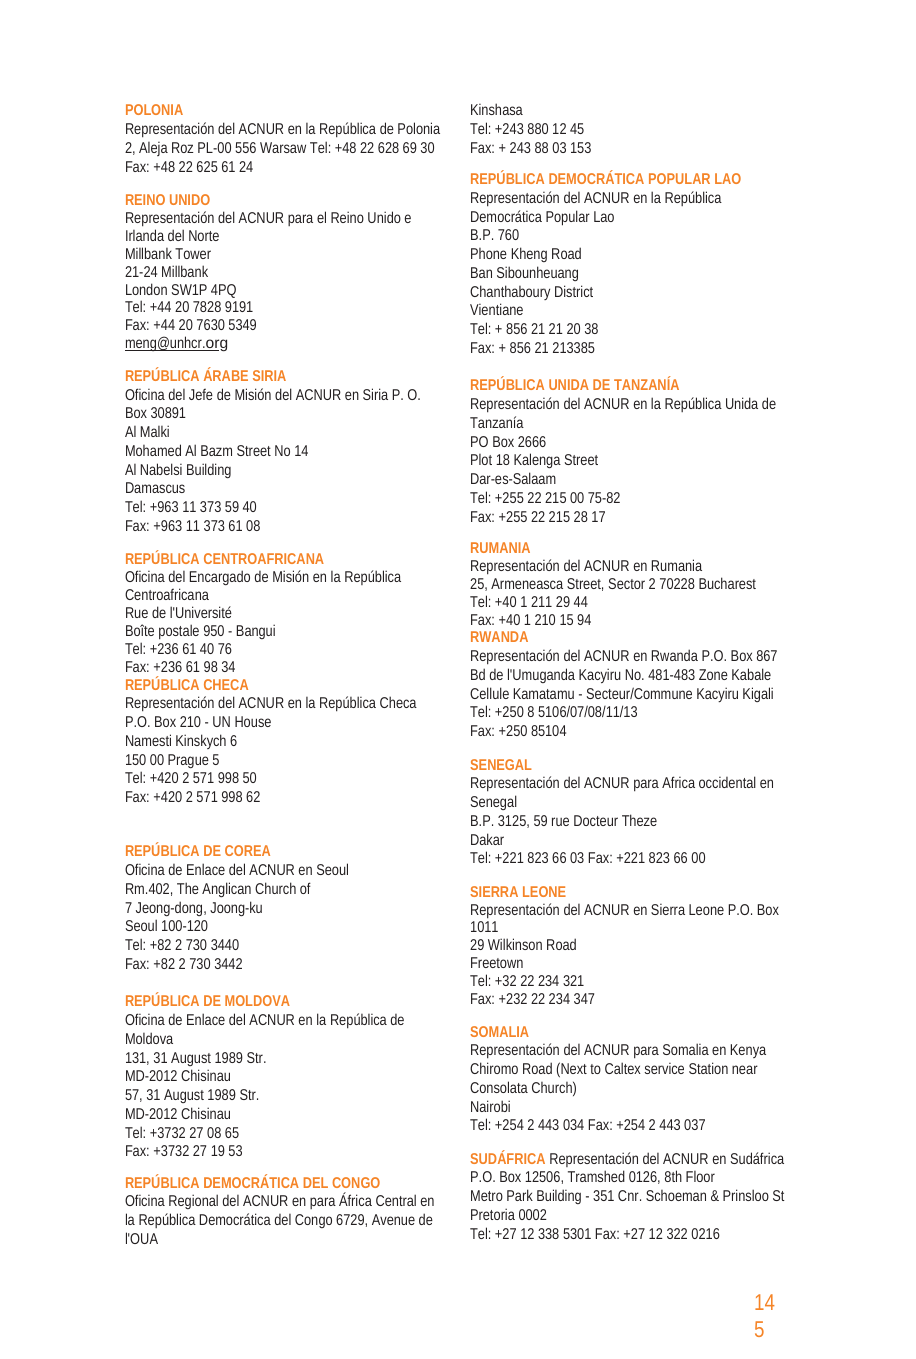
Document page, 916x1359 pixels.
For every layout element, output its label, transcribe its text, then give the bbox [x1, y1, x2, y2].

text 150 00 Prague 5 [125, 751, 440, 768]
text REPÚBLICA DE COREA [125, 842, 440, 860]
text Dar-es-Salaam [470, 470, 786, 488]
text Fax: +232 22 234 347 [470, 990, 786, 1008]
text Oficina del Jefe de Misión del ACNUR en Siria P. O. Box 30891 [125, 386, 440, 422]
text Tel: +963 11 373 59 40 [125, 498, 440, 516]
text Phone Kheng Road [470, 245, 786, 263]
text REINO UNIDO [125, 191, 440, 209]
text Seoul 100-120 [125, 917, 440, 935]
text Fax: +3732 27 19 53 [125, 1142, 440, 1160]
text London SW1P 4PQ [125, 280, 440, 298]
text Namesti Kinskych 6 [125, 732, 440, 750]
text B.P. 760 [470, 226, 786, 244]
text Representación del ACNUR para Somalia en Kenya Chiromo Road (Next to Caltex service Station near Consolata Church) [470, 1041, 786, 1097]
text Bd de l'Umuganda Kacyiru No. 481-483 Zone Kabale Cellule Kamatamu - Secteur/Commune Kacyiru Kigali [470, 666, 786, 702]
text Mohamed Al Bazm Street No 14 [125, 442, 440, 460]
text Representación del ACNUR en la República de Polonia [125, 120, 440, 138]
text Tel: +221 823 66 03 Fax: +221 823 66 00 [470, 849, 786, 867]
text P.O. Box 12506, Tramshed 0126, 8th Floor [470, 1168, 786, 1186]
text MD-2012 Chisinau [125, 1105, 440, 1123]
text Representación del ACNUR en la República Unida de Tanzanía [470, 395, 786, 432]
text Rm.402, The Anglican Church of [125, 880, 440, 898]
text Representación del ACNUR en la República Checa P.O. Box 210 - UN House [125, 694, 440, 731]
text Representación del ACNUR en Sierra Leone P.O. Box 1011 [470, 900, 786, 936]
text Chanthaboury District [470, 282, 786, 300]
text Metro Park Building - 351 Cnr. Schoeman & Prinsloo St [470, 1187, 786, 1205]
text 29 Wilkinson Road [470, 936, 786, 954]
text REPÚBLICA DE MOLDOVA [125, 992, 440, 1010]
text Fax: + 243 88 03 153 [470, 139, 786, 157]
text POLONIA [125, 101, 440, 119]
text Boîte postale 950 - Bangui [125, 622, 440, 640]
text Fax: +250 85104 [470, 722, 786, 740]
text Kinshasa [470, 101, 786, 119]
text Representación del ACNUR para Africa occidental en Senegal [470, 774, 786, 811]
text SENEGAL [470, 755, 786, 773]
text REPÚBLICA CHECA [125, 676, 440, 693]
text Fax: +420 2 571 998 62 [125, 788, 440, 806]
text Pretoria 0002 [470, 1206, 786, 1224]
text Tel: +254 2 443 034 Fax: +254 2 443 037 [470, 1116, 786, 1134]
text Oficina de Enlace del ACNUR en Seoul [125, 861, 440, 879]
text REPÚBLICA DEMOCRÁTICA POPULAR LAO Representación del ACNUR en la República Democrática Popular Lao [470, 170, 786, 225]
text Fax: +40 1 210 15 94 [470, 610, 786, 628]
text MD-2012 Chisinau [125, 1067, 440, 1085]
text Fax: + 856 21 213385 [470, 339, 786, 357]
text Representación del ACNUR en Rwanda P.O. Box 867 [470, 647, 786, 665]
text Al Malki [125, 423, 440, 441]
text 2, Aleja Roz PL-00 556 Warsaw Tel: +48 22 628 69 30 Fax: +48 22 625 61 24 [125, 139, 440, 175]
text Representación del ACNUR para el Reino Unido e Irlanda del Norte [125, 209, 440, 244]
text RUMANIA [470, 539, 786, 557]
text REPÚBLICA CENTROAFRICANA [125, 550, 440, 568]
text RWANDA [470, 628, 786, 646]
text 25, Armeneasca Street, Sector 2 70228 Bucharest [470, 574, 786, 592]
text Tel: +243 880 12 45 [470, 120, 786, 138]
text Fax: +44 20 7630 5349 [125, 316, 440, 334]
text Damascus [125, 479, 440, 497]
text Dakar [470, 830, 786, 848]
text Representación del ACNUR en Rumania [470, 557, 786, 574]
text Freetown [470, 954, 786, 972]
text 57, 31 August 1989 Str. [125, 1086, 440, 1104]
text Millbank Tower [125, 244, 440, 262]
text Fax: +963 11 373 61 08 [125, 517, 440, 535]
text Tel: +27 12 338 5301 Fax: +27 12 322 0216 [470, 1224, 786, 1242]
text Tel: +250 8 5106/07/08/11/13 [470, 703, 786, 721]
text Rue de l'Université [125, 604, 440, 622]
text SUDÁFRICA Representación del ACNUR en Sudáfrica [470, 1149, 786, 1167]
text Tel: +32 22 234 321 [470, 972, 786, 990]
text Fax: +82 2 730 3442 [125, 955, 440, 973]
text Oficina Regional del ACNUR en para África Central en la República Democrática del Congo 6729, Avenue de l'OUA [125, 1192, 440, 1248]
text 21-24 Millbank [125, 262, 440, 280]
text SIERRA LEONE [470, 882, 786, 900]
text Fax: +255 22 215 28 17 [470, 507, 786, 525]
text Tel: +3732 27 08 65 [125, 1123, 440, 1141]
text Moldova [125, 1030, 440, 1048]
text Tel: +40 1 211 29 44 [470, 592, 786, 610]
text Plot 18 Kalenga Street [470, 451, 786, 469]
text SOMALIA [470, 1022, 786, 1040]
text Ban Sibounheuang [470, 264, 786, 282]
text REPÚBLICA UNIDA DE TANZANÍA [470, 376, 786, 394]
text 131, 31 August 1989 Str. [125, 1048, 440, 1066]
text 7 Jeong-dong, Joong-ku [125, 898, 440, 916]
text PO Box 2666 [470, 432, 786, 450]
text Tel: +44 20 7828 9191 [125, 298, 440, 316]
text Tel: +420 2 571 998 50 [125, 769, 440, 787]
text Tel: + 856 21 21 20 38 [470, 320, 786, 338]
text Tel: +255 22 215 00 75-82 [470, 489, 786, 507]
text Oficina de Enlace del ACNUR en la República de [125, 1011, 440, 1029]
text Fax: +236 61 98 34 [125, 658, 440, 676]
text Nairobi [470, 1097, 786, 1115]
text Oficina del Encargado de Misión en la República Centroafricana [125, 568, 440, 604]
text Tel: +236 61 40 76 [125, 640, 440, 658]
text Al Nabelsi Building [125, 461, 440, 478]
text REPÚBLICA DEMOCRÁTICA DEL CONGO [125, 1173, 440, 1191]
text Tel: +82 2 730 3440 [125, 936, 440, 954]
text meng@unhcr.org [125, 334, 440, 352]
text B.P. 3125, 59 rue Docteur Theze [470, 812, 786, 829]
text Vientiane [470, 301, 786, 319]
text REPÚBLICA ÁRABE SIRIA [125, 367, 440, 385]
